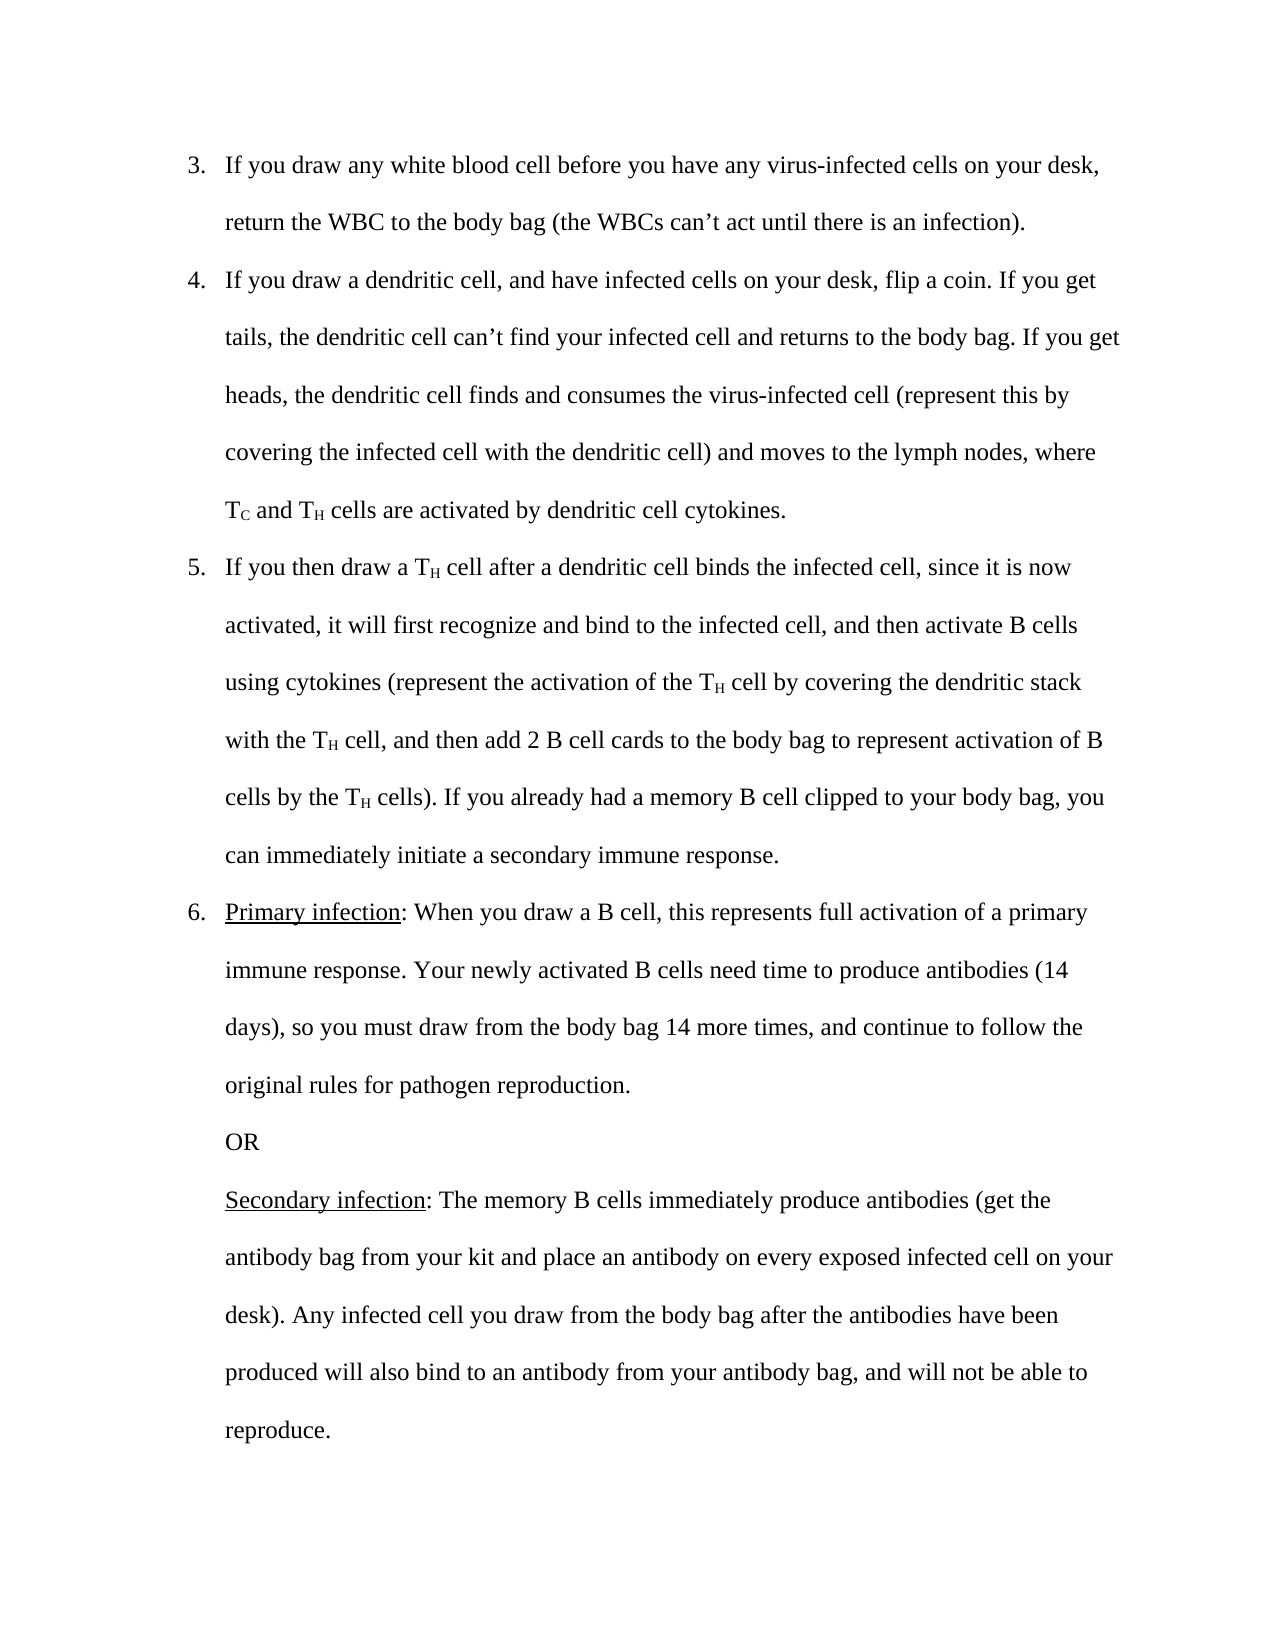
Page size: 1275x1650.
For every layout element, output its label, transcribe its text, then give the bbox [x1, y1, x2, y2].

list OR [225, 1127, 1125, 1156]
list Secondary infection: The memory B cells immediately produce antibodies (get the antibody bag from your kit and place an antibody on every exposed infected cell on your desk). Any infected cell you draw from the body bag after the antibodies have been produced will also bind to an antibody from your antibody bag, and will not be able to reproduce. [225, 1185, 1125, 1444]
list Primary infection: When you draw a B cell, this represents full activation of a primary immune response. Your newly activated B cells need time to produce antibodies (14 days), so you must draw from the body bag 14 more times, and continue to follow the original rules for pathogen reproduction. [187, 897, 1125, 1099]
list If you then draw a TH cell after a dendritic cell binds the infected cell, since it is now activated, it will first recognize and bind to the infected cell, and then activate B cells using cytokines (represent the activation of the TH cell by covering the dendritic stack with the TH cell, and then add 2 B cell cards to the body bag to represent activation of B cells by the TH cells). If you already had a memory B cell clipped to your body bag, you can immediately initiate a secondary immune response. [187, 552, 1125, 869]
list If you draw a dendritic cell, and have infected cells on your desk, flip a coin. If you get tails, the dendritic cell can’t find your infected cell and returns to the body bag. If you get heads, the dendritic cell finds and consumes the virus-infected cell (represent this by covering the infected cell with the dendritic cell) and moves to the lymph nodes, where TC and TH cells are activated by dendritic cell cytokines. [187, 265, 1125, 524]
list If you draw any white blood cell before you have any virus-infected cells on your desk, return the WBC to the body bag (the WBCs can’t act until there is an infection). [187, 150, 1125, 236]
